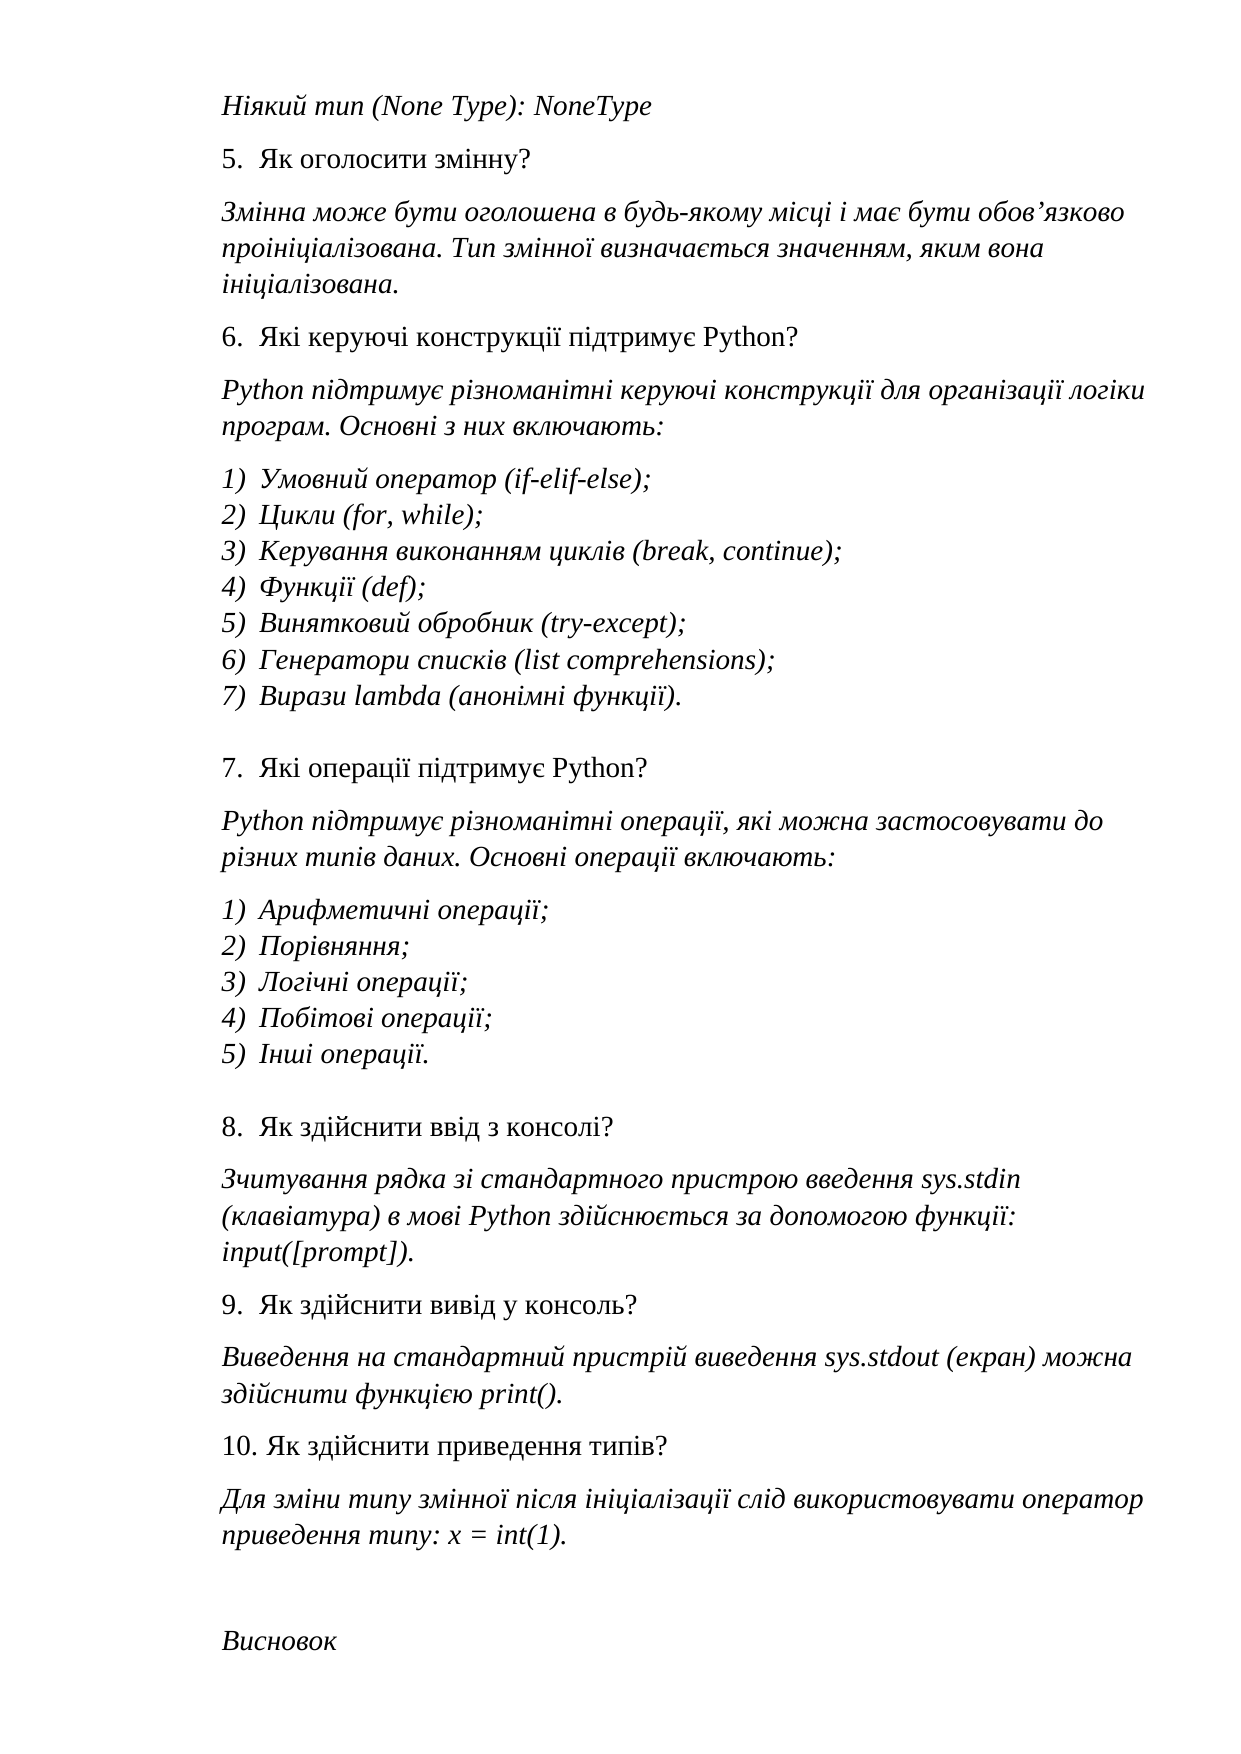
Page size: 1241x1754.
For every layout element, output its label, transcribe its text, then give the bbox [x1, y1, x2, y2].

list Арифметичні операції; [221, 892, 1152, 926]
text Ніякий тип (None Type): NoneType [221, 88, 1152, 122]
list Які керуючі конструкції підтримує Python? [221, 319, 1152, 353]
text Виведення на стандартний пристрій виведення sys.stdout (екран) можна здійснити функцією print(). [221, 1339, 1152, 1409]
list Які операції підтримує Python? [221, 750, 1152, 784]
list Побітові операції; [221, 1000, 1152, 1034]
list Цикли (for, while); [221, 497, 1152, 531]
text Python підтримує різноманітні керуючі конструкції для організації логіки програм. Основні з них включають: [221, 372, 1152, 442]
list Як здійснити приведення типів? [221, 1428, 1152, 1462]
text Для зміни типу змінної після ініціалізації слід використовувати оператор приведення типу: x = int(1). [221, 1481, 1152, 1551]
list Порівняння; [221, 928, 1152, 962]
text Змінна може бути оголошена в будь-якому місці і має бути обов’язково проініціалізована. Тип змінної визначається значенням, яким вона ініціалізована. [221, 194, 1152, 300]
list Функції (def); [221, 569, 1152, 603]
list Логічні операції; [221, 964, 1152, 998]
list Винятковий обробник (try-except); [221, 606, 1152, 639]
text Висновок [148, 1623, 1152, 1657]
list Вирази lambda (анонімні функції). [221, 678, 1152, 711]
list Умовний оператор (if-elif-else); [221, 461, 1152, 494]
text Зчитування рядка зі стандартного пристрою введення sys.stdin (клавіатура) в мові Python здійснюється за допомогою функції: input([prompt]). [221, 1162, 1152, 1267]
list Керування виконанням циклів (break, continue); [221, 533, 1152, 567]
list Як здійснити ввід з консолі? [221, 1109, 1152, 1142]
list Як оголосити змінну? [221, 141, 1152, 175]
list Інші операції. [221, 1037, 1152, 1070]
list Генератори списків (list comprehensions); [221, 642, 1152, 675]
text Python підтримує різноманітні операції, які можна застосовувати до різних типів даних. Основні операції включають: [221, 803, 1152, 873]
list Як здійснити вивід у консоль? [221, 1287, 1152, 1320]
